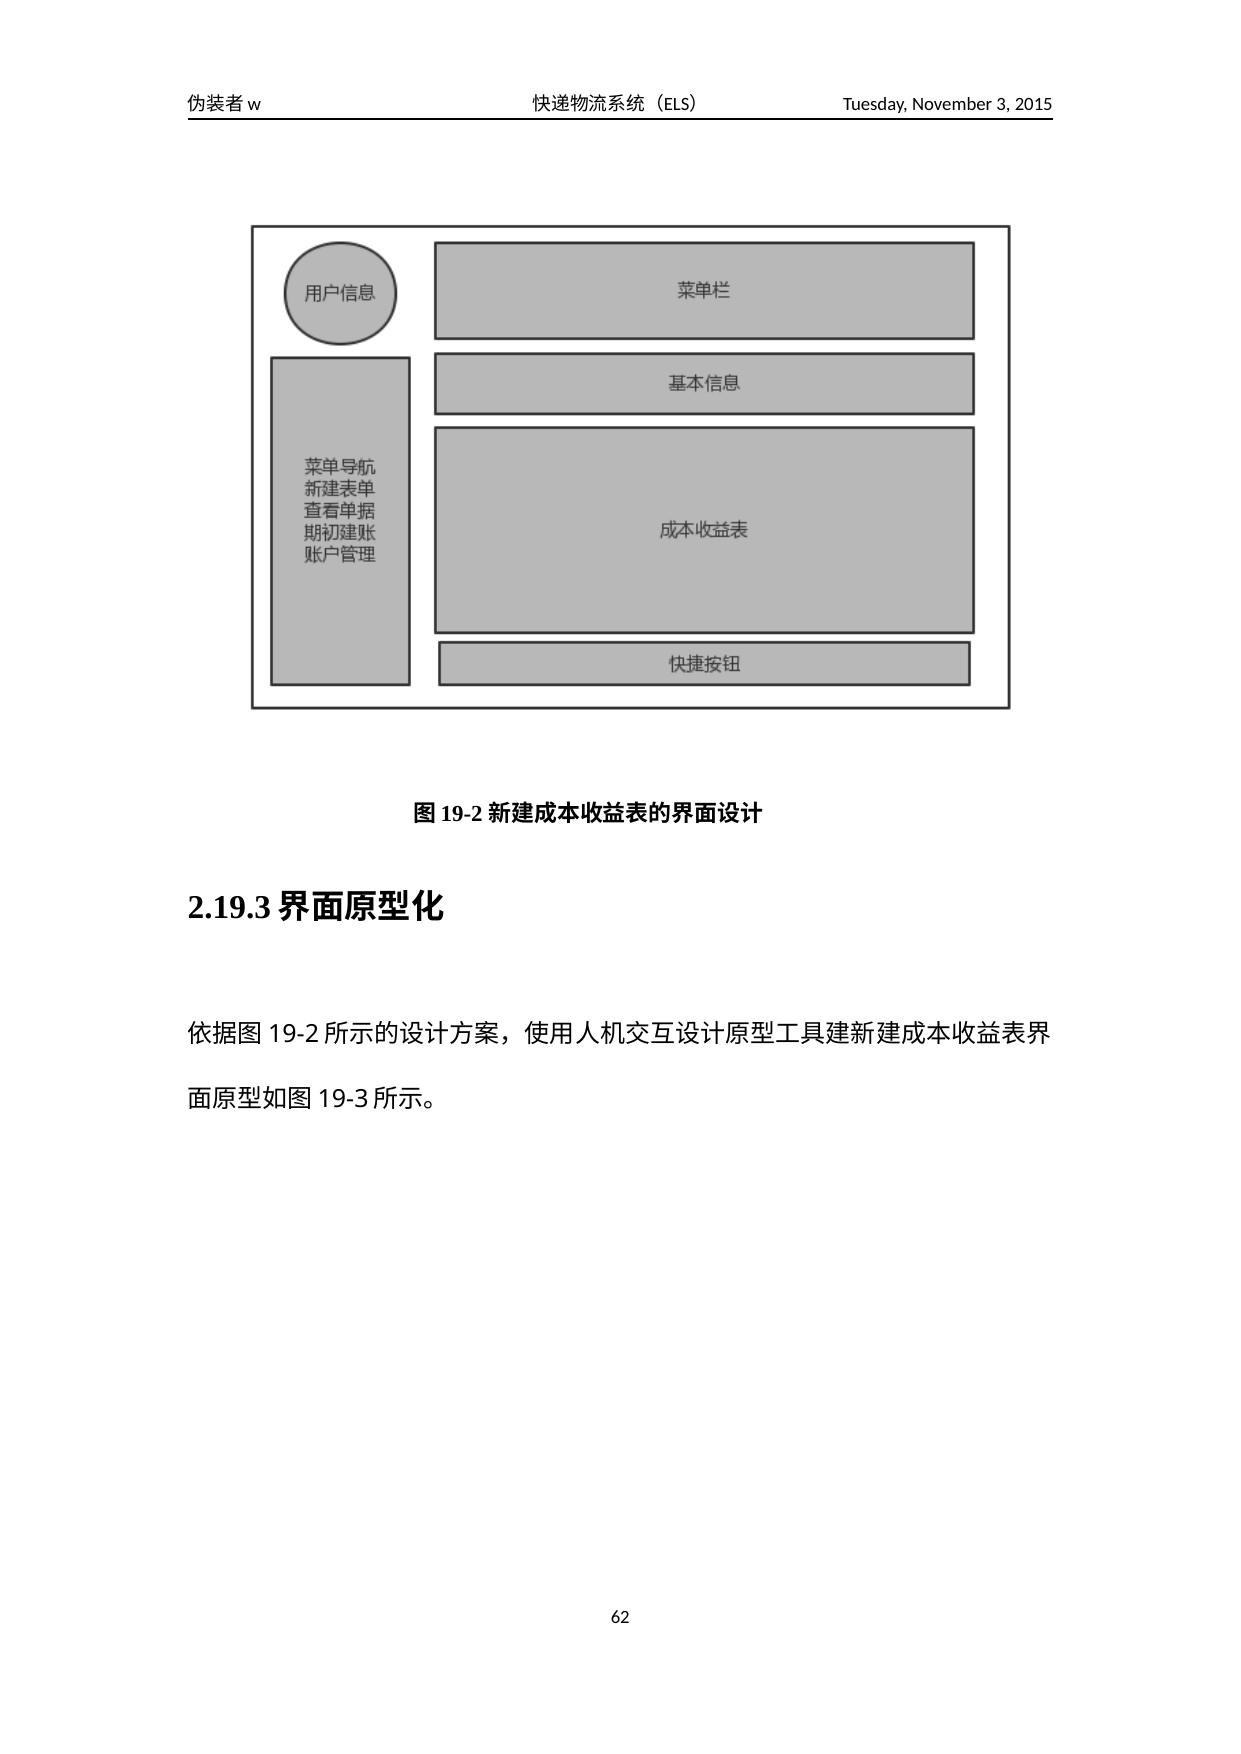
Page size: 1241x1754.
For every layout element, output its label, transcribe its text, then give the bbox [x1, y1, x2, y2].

text 图19-2 新建成本收益表的界面设计 [187, 779, 1053, 844]
picture [187, 162, 1053, 752]
text 依据图19-2所示的设计方案，使用人机交互设计原型工具建新建成本收益表界面原型如图19-3所示。 [187, 999, 1053, 1129]
subtitle 2.19.3界面原型化 [187, 872, 1053, 937]
